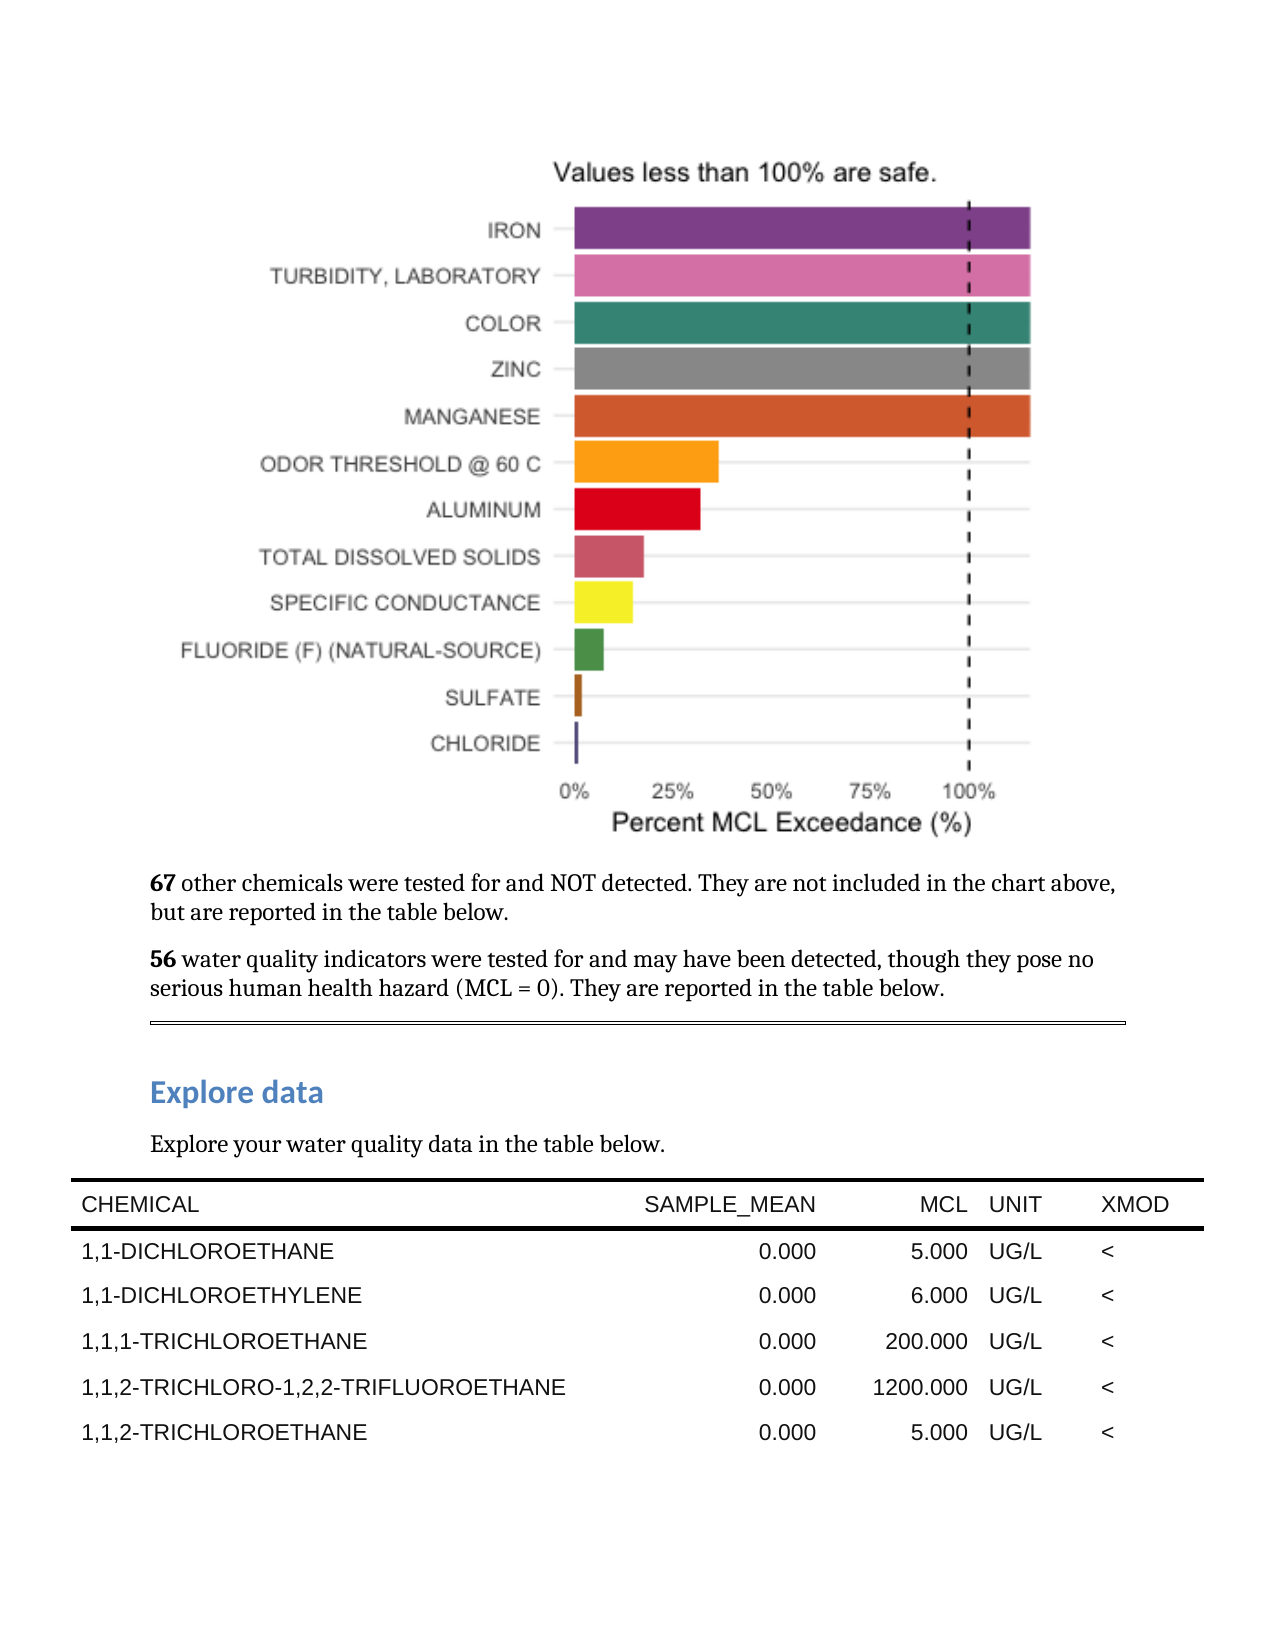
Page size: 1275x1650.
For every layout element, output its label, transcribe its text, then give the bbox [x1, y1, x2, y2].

table_cell UG/L [978, 1318, 1090, 1364]
subtitle Explore data [150, 1071, 1125, 1112]
table_cell 0.000 [614, 1410, 826, 1456]
text 56 water quality indicators were tested for and may have been detected, though they pose no serious human health hazard (MCL = 0). They are reported in the table below. [150, 945, 1125, 1002]
table_cell 1200.000 [826, 1364, 978, 1410]
text Explore your water quality data in the table below. [150, 1130, 1125, 1159]
table_cell 0.000 [614, 1272, 826, 1318]
table_header UNIT [978, 1182, 1090, 1226]
table_cell 0.000 [614, 1364, 826, 1410]
table_cell UG/L [978, 1364, 1090, 1410]
table_cell 1,1,2-TRICHLORO-1,2,2-TRIFLUOROETHANE [71, 1364, 614, 1410]
table_cell UG/L [978, 1410, 1090, 1456]
table_cell 5.000 [826, 1410, 978, 1456]
table_cell 6.000 [826, 1272, 978, 1318]
table_cell 0.000 [614, 1318, 826, 1364]
table_cell 1,1-DICHLOROETHANE [71, 1231, 614, 1272]
table_cell < [1090, 1410, 1204, 1456]
table_cell < [1090, 1318, 1204, 1364]
table_cell 200.000 [826, 1318, 978, 1364]
picture [168, 150, 1044, 850]
table_header CHEMICAL [71, 1182, 614, 1226]
table_cell 1,1,1-TRICHLOROETHANE [71, 1318, 614, 1364]
table_cell UG/L [978, 1272, 1090, 1318]
text 67 other chemicals were tested for and NOT detected. They are not included in the chart above, but are reported in the table below. [150, 869, 1125, 926]
table_header MCL [826, 1182, 978, 1226]
table_header SAMPLE_MEAN [614, 1182, 826, 1226]
table_cell UG/L [978, 1231, 1090, 1272]
table_cell 5.000 [826, 1231, 978, 1272]
table_cell < [1090, 1272, 1204, 1318]
table_cell 1,1,2-TRICHLOROETHANE [71, 1410, 614, 1456]
table_cell < [1090, 1364, 1204, 1410]
table_cell 1,1-DICHLOROETHYLENE [71, 1272, 614, 1318]
table_header XMOD [1090, 1182, 1204, 1226]
table_cell < [1090, 1231, 1204, 1272]
table_cell 0.000 [614, 1231, 826, 1272]
